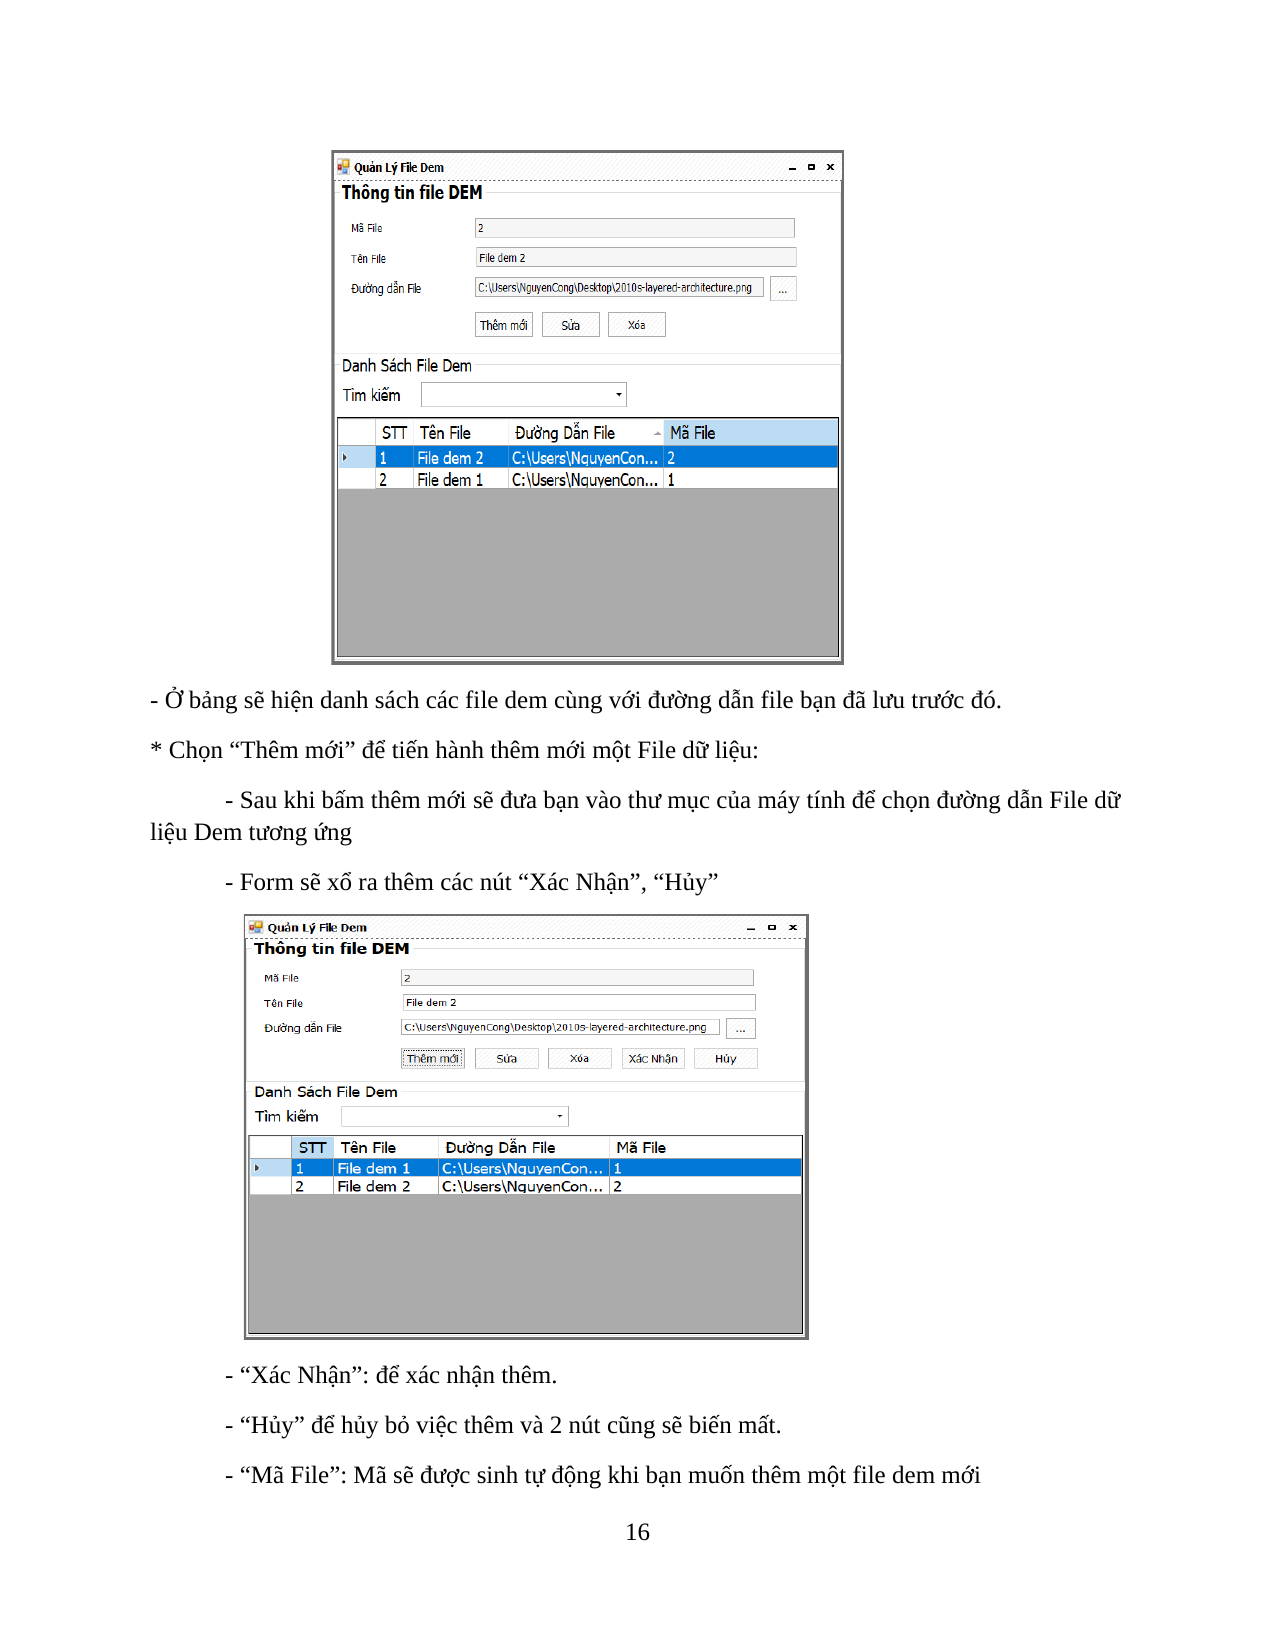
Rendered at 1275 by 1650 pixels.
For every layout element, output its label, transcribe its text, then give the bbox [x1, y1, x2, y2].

subtitle - Sau khi bấm thêm mới sẽ đưa bạn vào thư mục của máy tính để chọn đường dẫn File dữ liệu Dem tương ứng [150, 783, 1125, 846]
subtitle - Form sẽ xổ ra thêm các nút “Xác Nhận”, “Hủy” [150, 864, 1125, 896]
subtitle - “Xác Nhận”: để xác nhận thêm. [150, 1358, 1125, 1389]
subtitle - Ở bảng sẽ hiện danh sách các file dem cùng với đường dẫn file bạn đã lưu trước đó. [150, 683, 1125, 714]
subtitle - “Mã File”: Mã sẽ được sinh tự động khi bạn muốn thêm một file dem mới [150, 1458, 1125, 1489]
subtitle - “Hủy” để hủy bỏ việc thêm và 2 nút cũng sẽ biến mất. [150, 1408, 1125, 1439]
picture [243, 914, 809, 1340]
picture [331, 150, 844, 665]
subtitle * Chọn “Thêm mới” để tiến hành thêm mới một File dữ liệu: [150, 733, 1125, 764]
